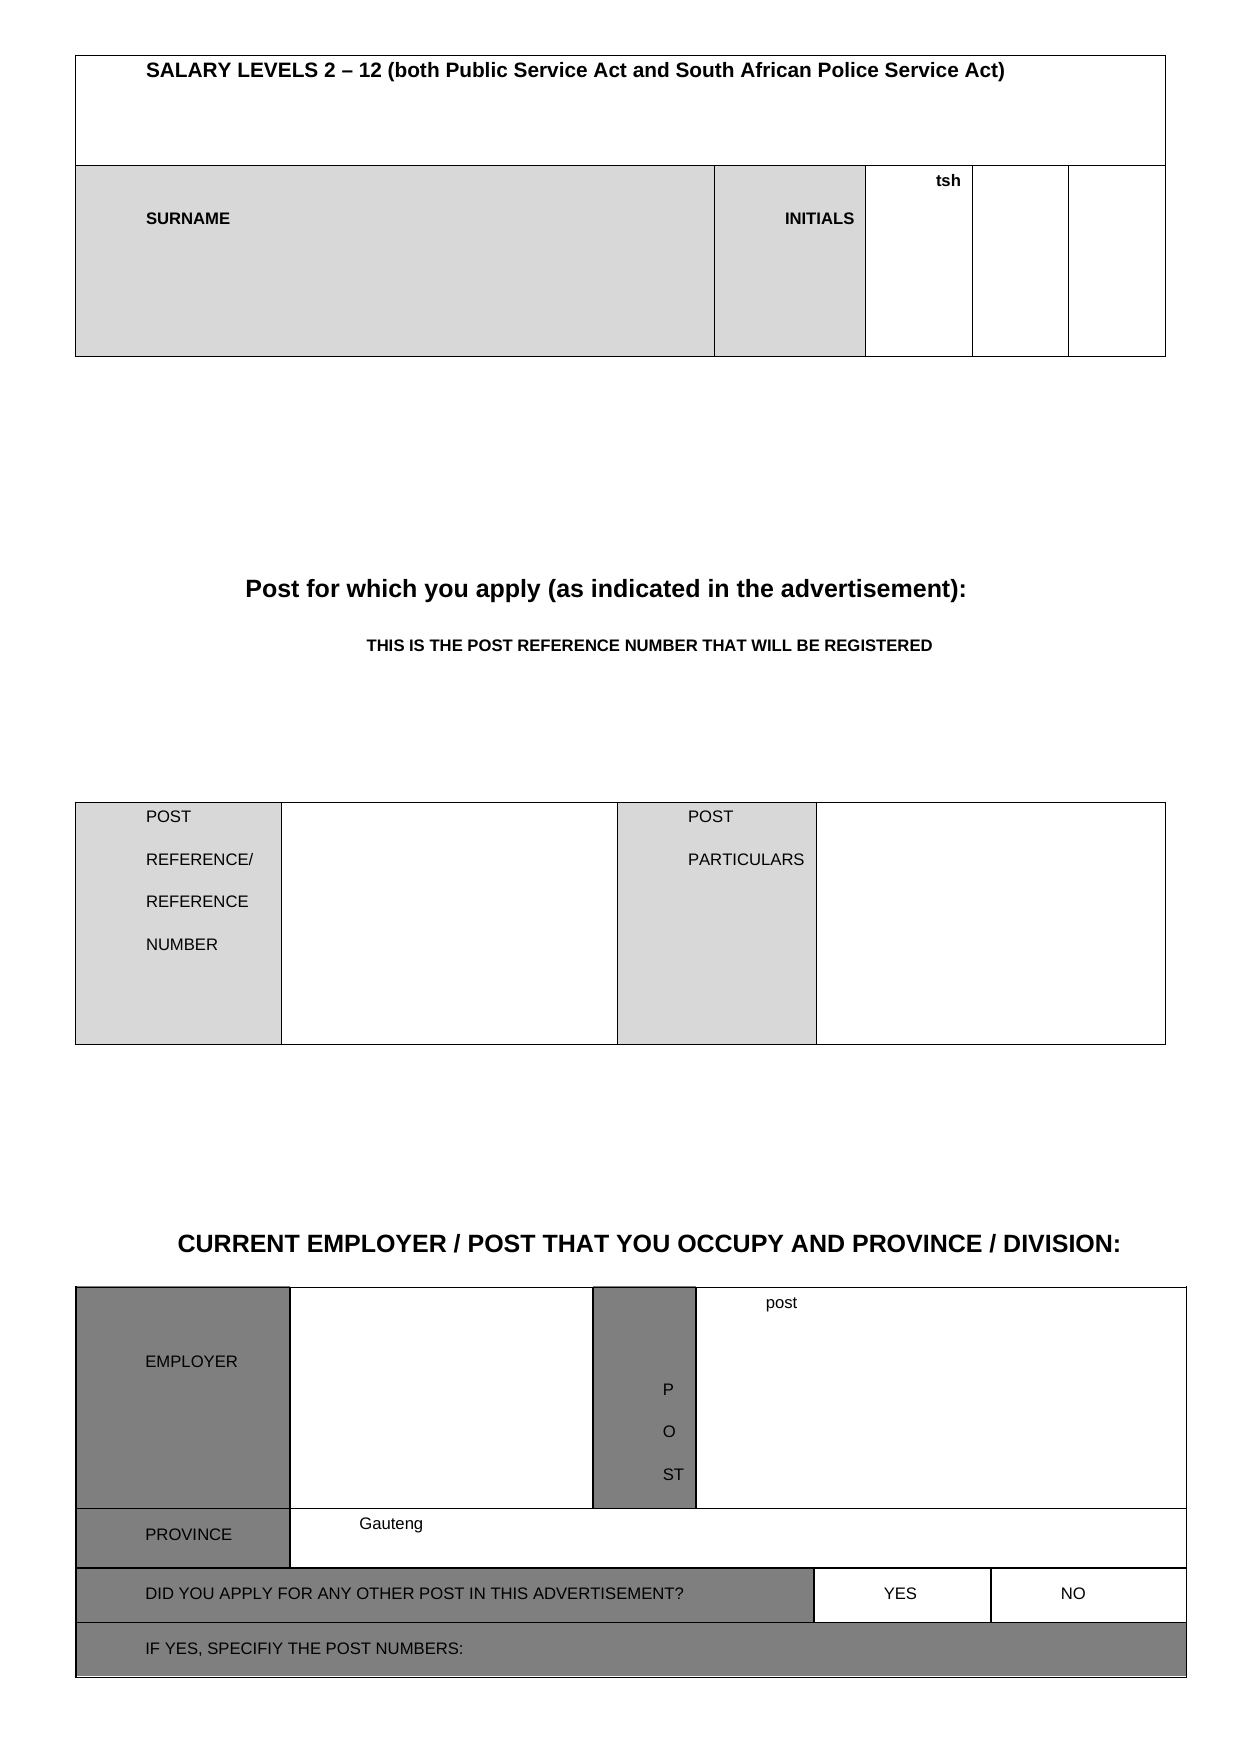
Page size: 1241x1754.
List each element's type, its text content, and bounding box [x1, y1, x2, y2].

table_header [282, 803, 617, 1044]
table_header [817, 803, 1165, 1044]
table_cell tsh [866, 166, 972, 356]
table_cell IF YES, SPECIFIY THE POST NUMBERS: [77, 1623, 1186, 1676]
table_cell [973, 166, 1068, 356]
table_cell DID YOU APPLY FOR ANY OTHER POST IN THIS ADVERTISEMENT? [77, 1569, 813, 1622]
table_cell YES [815, 1569, 990, 1622]
table_cell SURNAME [76, 166, 714, 356]
table_header POST PARTICULARS [618, 803, 816, 1044]
table_cell NO [992, 1569, 1186, 1622]
table_header [291, 1288, 592, 1508]
table_cell [1069, 166, 1165, 356]
table_cell PROVINCE [77, 1509, 289, 1567]
table_header EMPLOYER [77, 1288, 289, 1508]
table_header POST [594, 1288, 695, 1508]
text Post for which you apply (as indicated in the advertisement): [75, 560, 1165, 617]
table_cell Gauteng [291, 1509, 1186, 1567]
table_header post [697, 1288, 1186, 1508]
table_cell INITIALS [715, 166, 865, 356]
text THIS IS THE POST REFERENCE NUMBER THAT WILL BE REGISTERED [134, 631, 1165, 659]
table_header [76, 56, 1165, 165]
table_header POST REFERENCE/ REFERENCE NUMBER [76, 803, 281, 1044]
text CURRENT EMPLOYER / POST THAT YOU OCCUPY AND PROVINCE / DIVISION: [134, 1215, 1165, 1272]
